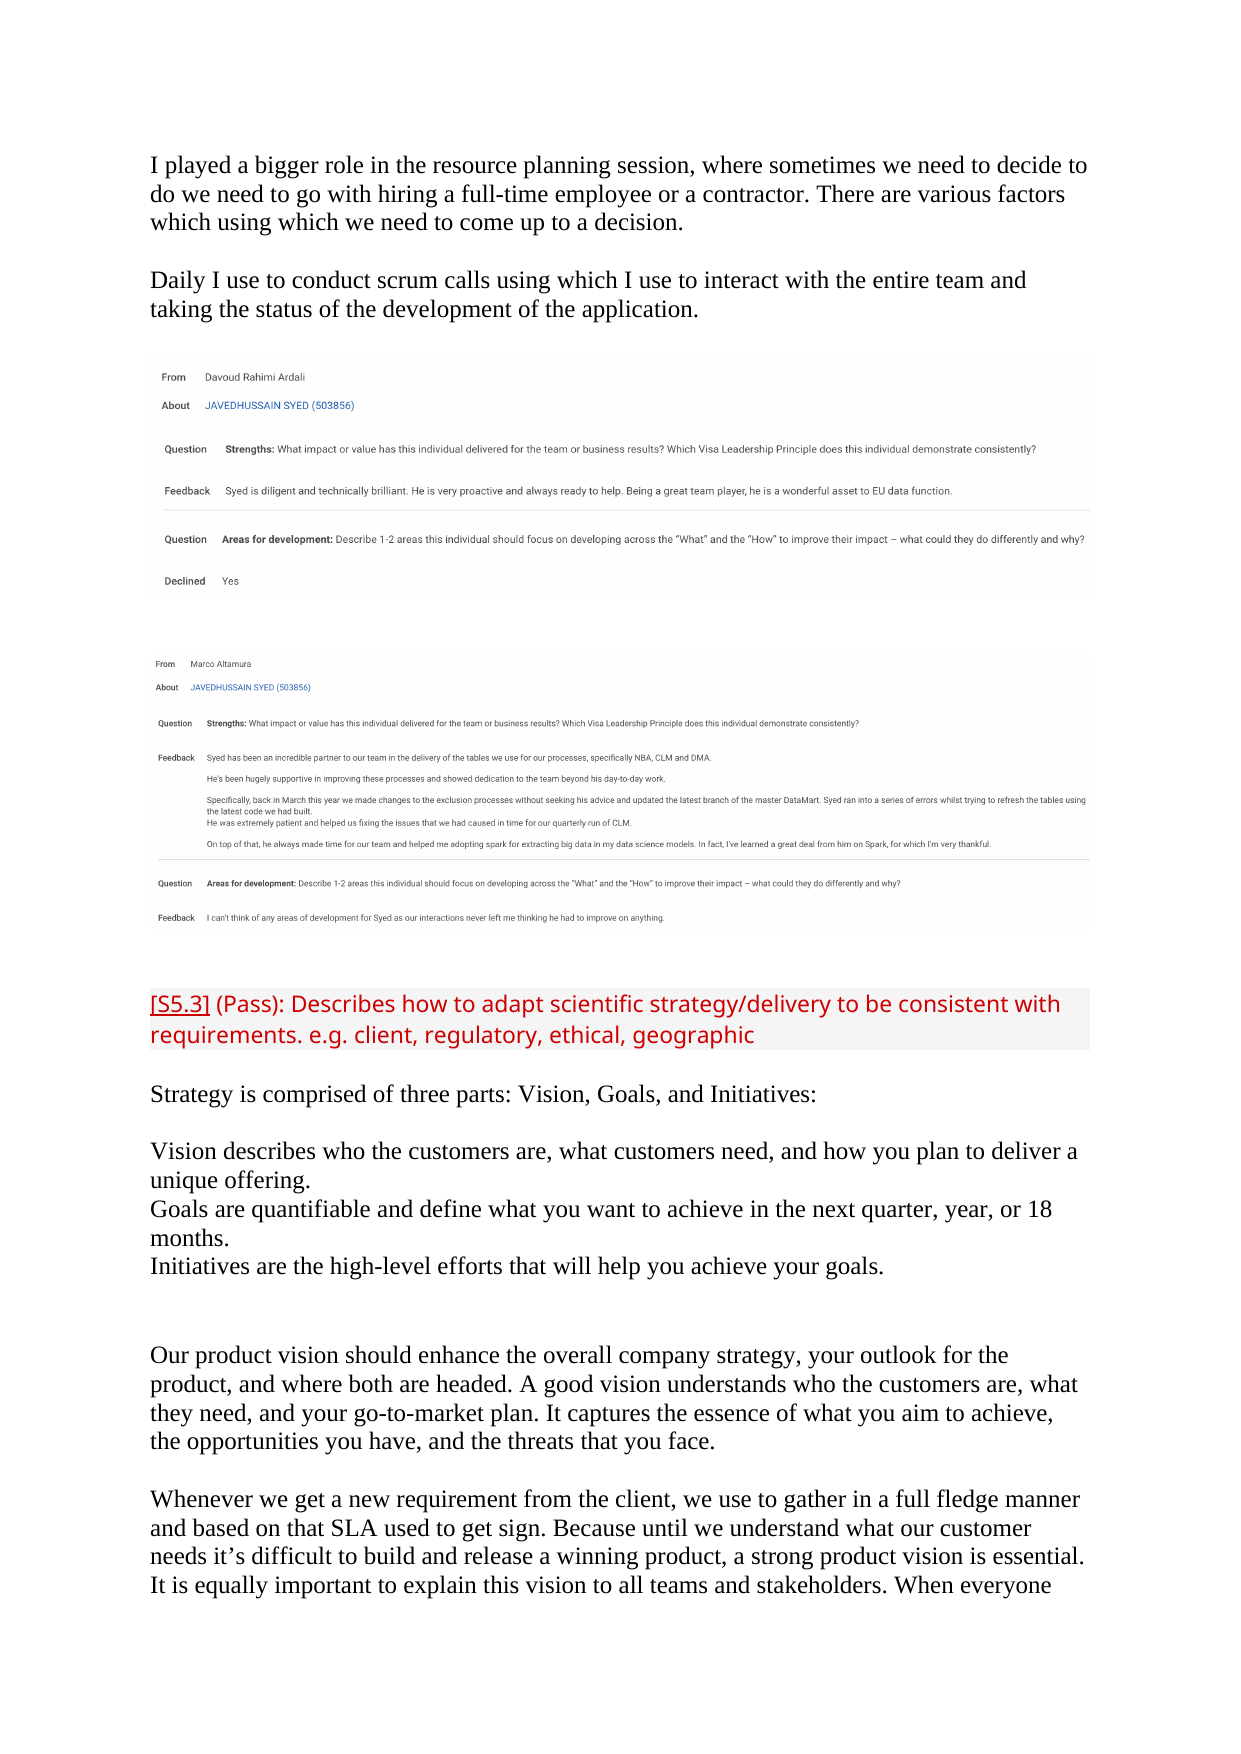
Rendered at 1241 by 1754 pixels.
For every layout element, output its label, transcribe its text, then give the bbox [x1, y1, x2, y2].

text Daily I use to conduct scrum calls using which I use to interact with the entire team and taking the status of the development of the application. [150, 265, 1090, 322]
text I played a bigger role in the resource planning session, where sometimes we need to decide to do we need to go with hiring a full-time employee or a contractor. There are various factors which using which we need to come up to a decision. [150, 150, 1090, 236]
text Goals are quantifiable and define what you want to achieve in the next quarter, year, or 18 months. [150, 1194, 1090, 1251]
text Vision describes who the customers are, what customers need, and how you plan to deliver a unique offering. [150, 1136, 1090, 1194]
text Initiatives are the high-level efforts that will help you achieve your goals. [150, 1251, 1090, 1280]
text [150, 1484, 1090, 1599]
picture [150, 654, 1091, 931]
text Our product vision should enhance the overall company strategy, your outlook for the product, and where both are headed. A good vision understands who the customers are, what they need, and your go-to-market plan. It captures the essence of what you aim to achieve, the opportunities you have, and the threats that you face. [150, 1340, 1090, 1455]
text [S5.3] (Pass): Describes how to adapt scientific strategy/delivery to be consistent with requirements. e.g. client, regulatory, ethical, geographic [150, 988, 1090, 1050]
text Strategy is comprised of three parts: Vision, Goals, and Initiatives: [150, 1079, 1090, 1108]
picture [150, 351, 1091, 597]
